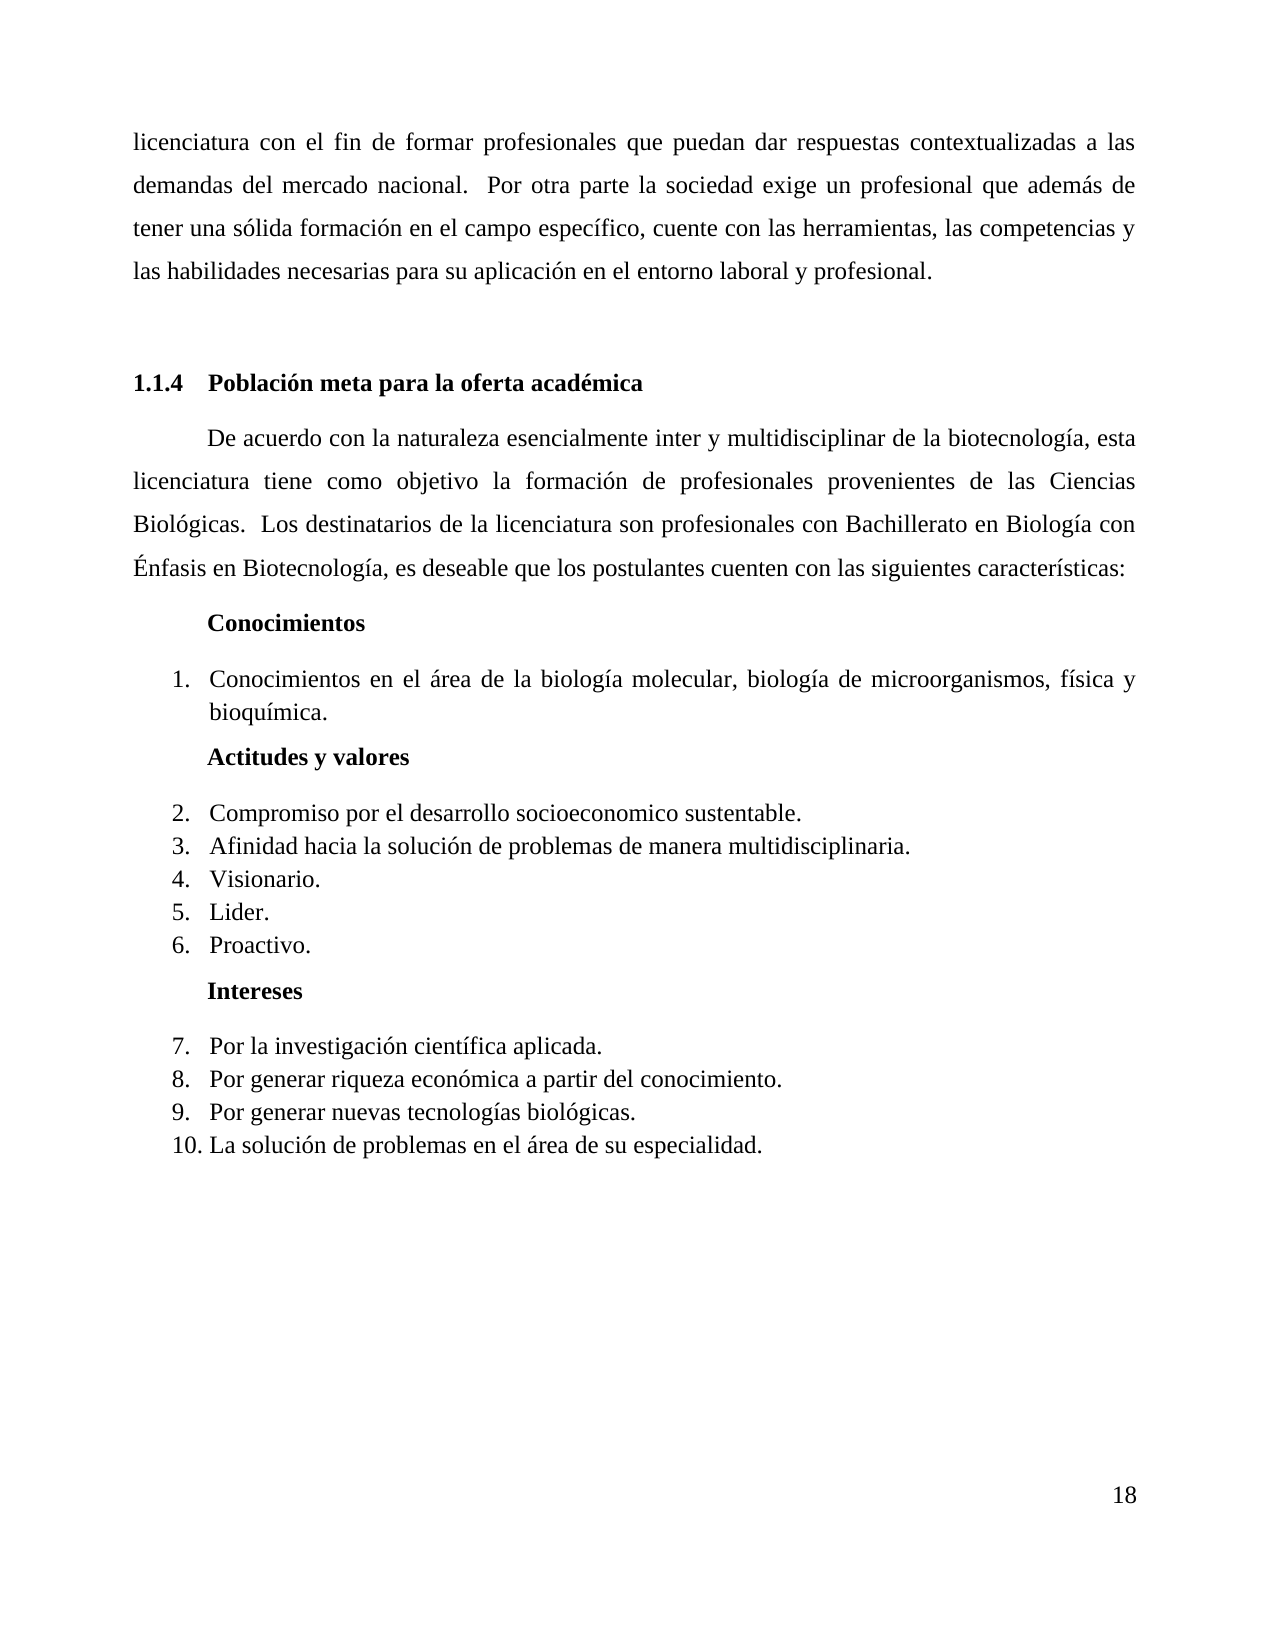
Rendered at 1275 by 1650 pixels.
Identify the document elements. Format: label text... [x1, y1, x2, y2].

text Intereses [133, 976, 1137, 1004]
list Por generar riqueza económica a partir del conocimiento. [172, 1064, 1137, 1093]
list Lider. [172, 897, 1137, 926]
text Actitudes y valores [133, 742, 1137, 771]
list Afinidad hacia la solución de problemas de manera multidisciplinaria. [172, 831, 1137, 860]
text De acuerdo con la naturaleza esencialmente inter y multidisciplinar de la biotecnología, esta licenciatura tiene como objetivo la formación de profesionales provenientes de las Ciencias Biológicas. Los destinatarios de la licenciatura son profesionales con Bachillerato en Biología con Énfasis en Biotecnología, es deseable que los postulantes cuenten con las siguientes características: [133, 423, 1137, 581]
list Por generar nuevas tecnologías biológicas. [172, 1097, 1137, 1126]
list Visionario. [172, 864, 1137, 893]
list Compromiso por el desarrollo socioeconomico sustentable. [172, 798, 1137, 827]
list Proactivo. [172, 930, 1137, 959]
text Conocimientos [133, 608, 1137, 637]
list Conocimientos en el área de la biología molecular, biología de microorganismos, física y bioquímica. [172, 664, 1137, 726]
list Por la investigación científica aplicada. [172, 1031, 1137, 1060]
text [133, 127, 1137, 285]
subtitle Población meta para la oferta académica [133, 368, 1137, 396]
list La solución de problemas en el área de su especialidad. [172, 1130, 1137, 1159]
